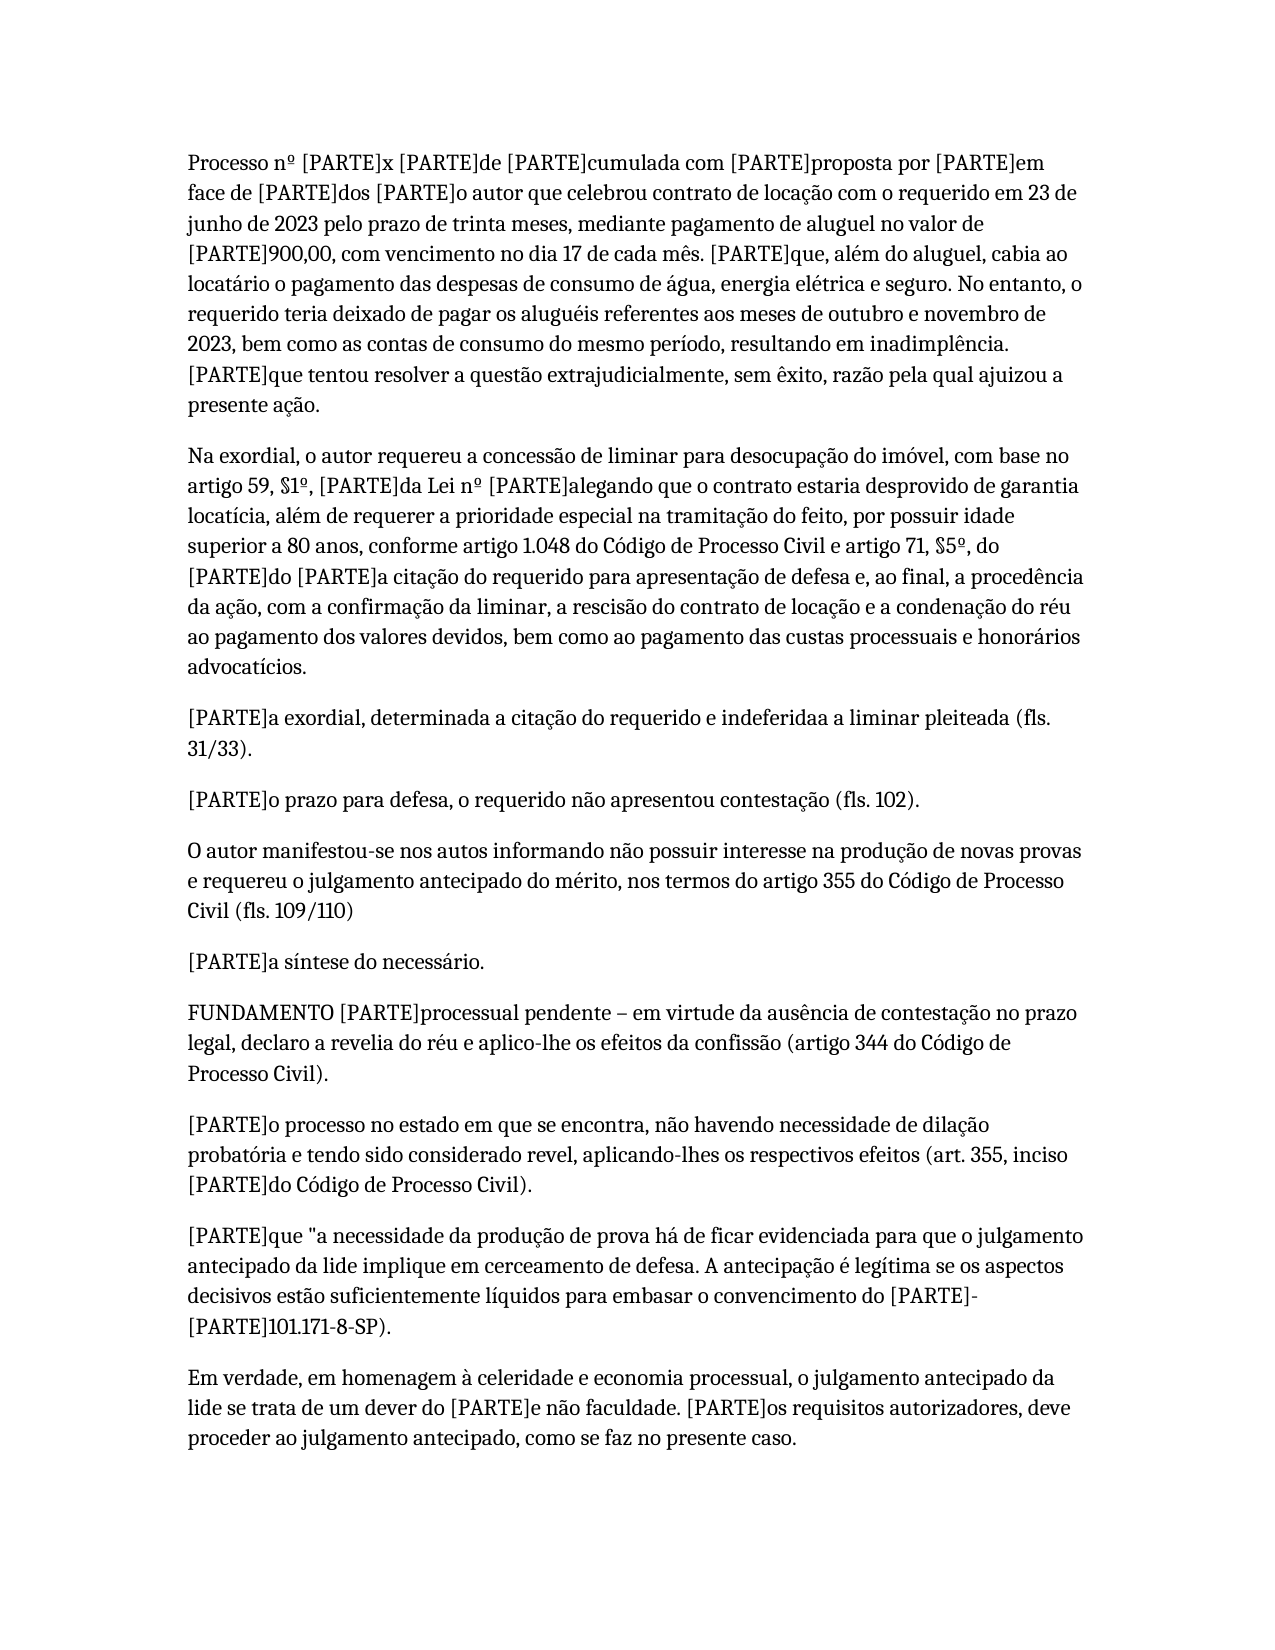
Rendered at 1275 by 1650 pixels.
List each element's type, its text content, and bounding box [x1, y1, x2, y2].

text [PARTE]a síntese do necessário. [187, 949, 1087, 975]
text O autor manifestou-se nos autos informando não possuir interesse na produção de novas provas e requereu o julgamento antecipado do mérito, nos termos do artigo 355 do Código de Processo Civil (fls. 109/110) [187, 837, 1087, 924]
text [PARTE]a exordial, determinada a citação do requerido e indeferidaa a liminar pleiteada (fls. 31/33). [187, 705, 1087, 762]
text FUNDAMENTO [PARTE]processual pendente – em virtude da ausência de contestação no prazo legal, declaro a revelia do réu e aplico-lhe os efeitos da confissão (artigo 344 do Código de Processo Civil). [187, 1000, 1087, 1087]
text Em verdade, em homenagem à celeridade e economia processual, o julgamento antecipado da lide se trata de um dever do [PARTE]e não faculdade. [PARTE]os requisitos autorizadores, deve proceder ao julgamento antecipado, como se faz no presente caso. [187, 1364, 1087, 1451]
text Na exordial, o autor requereu a concessão de liminar para desocupação do imóvel, com base no artigo 59, §1º, [PARTE]da Lei nº [PARTE]alegando que o contrato estaria desprovido de garantia locatícia, além de requerer a prioridade especial na tramitação do feito, por possuir idade superior a 80 anos, conforme artigo 1.048 do Código de Processo Civil e artigo 71, §5º, do [PARTE]do [PARTE]a citação do requerido para apresentação de defesa e, ao final, a procedência da ação, com a confirmação da liminar, a rescisão do contrato de locação e a condenação do réu ao pagamento dos valores devidos, bem como ao pagamento das custas processuais e honorários advocatícios. [187, 443, 1087, 681]
text [PARTE]o prazo para defesa, o requerido não apresentou contestação (fls. 102). [187, 786, 1087, 813]
text Processo nº [PARTE]x [PARTE]de [PARTE]cumulada com [PARTE]proposta por [PARTE]em face de [PARTE]dos [PARTE]o autor que celebrou contrato de locação com o requerido em 23 de junho de 2023 pelo prazo de trinta meses, mediante pagamento de aluguel no valor de [PARTE]900,00, com vencimento no dia 17 de cada mês. [PARTE]que, além do aluguel, cabia ao locatário o pagamento das despesas de consumo de água, energia elétrica e seguro. No entanto, o requerido teria deixado de pagar os aluguéis referentes aos meses de outubro e novembro de 2023, bem como as contas de consumo do mesmo período, resultando em inadimplência. [PARTE]que tentou resolver a questão extrajudicialmente, sem êxito, razão pela qual ajuizou a presente ação. [187, 150, 1087, 418]
text [PARTE]o processo no estado em que se encontra, não havendo necessidade de dilação probatória e tendo sido considerado revel, aplicando-lhes os respectivos efeitos (art. 355, inciso [PARTE]do Código de Processo Civil). [187, 1111, 1087, 1198]
text [PARTE]que "a necessidade da produção de prova há de ficar evidenciada para que o julgamento antecipado da lide implique em cerceamento de defesa. A antecipação é legítima se os aspectos decisivos estão suficientemente líquidos para embasar o convencimento do [PARTE]- [PARTE]101.171-8-SP). [187, 1223, 1087, 1340]
